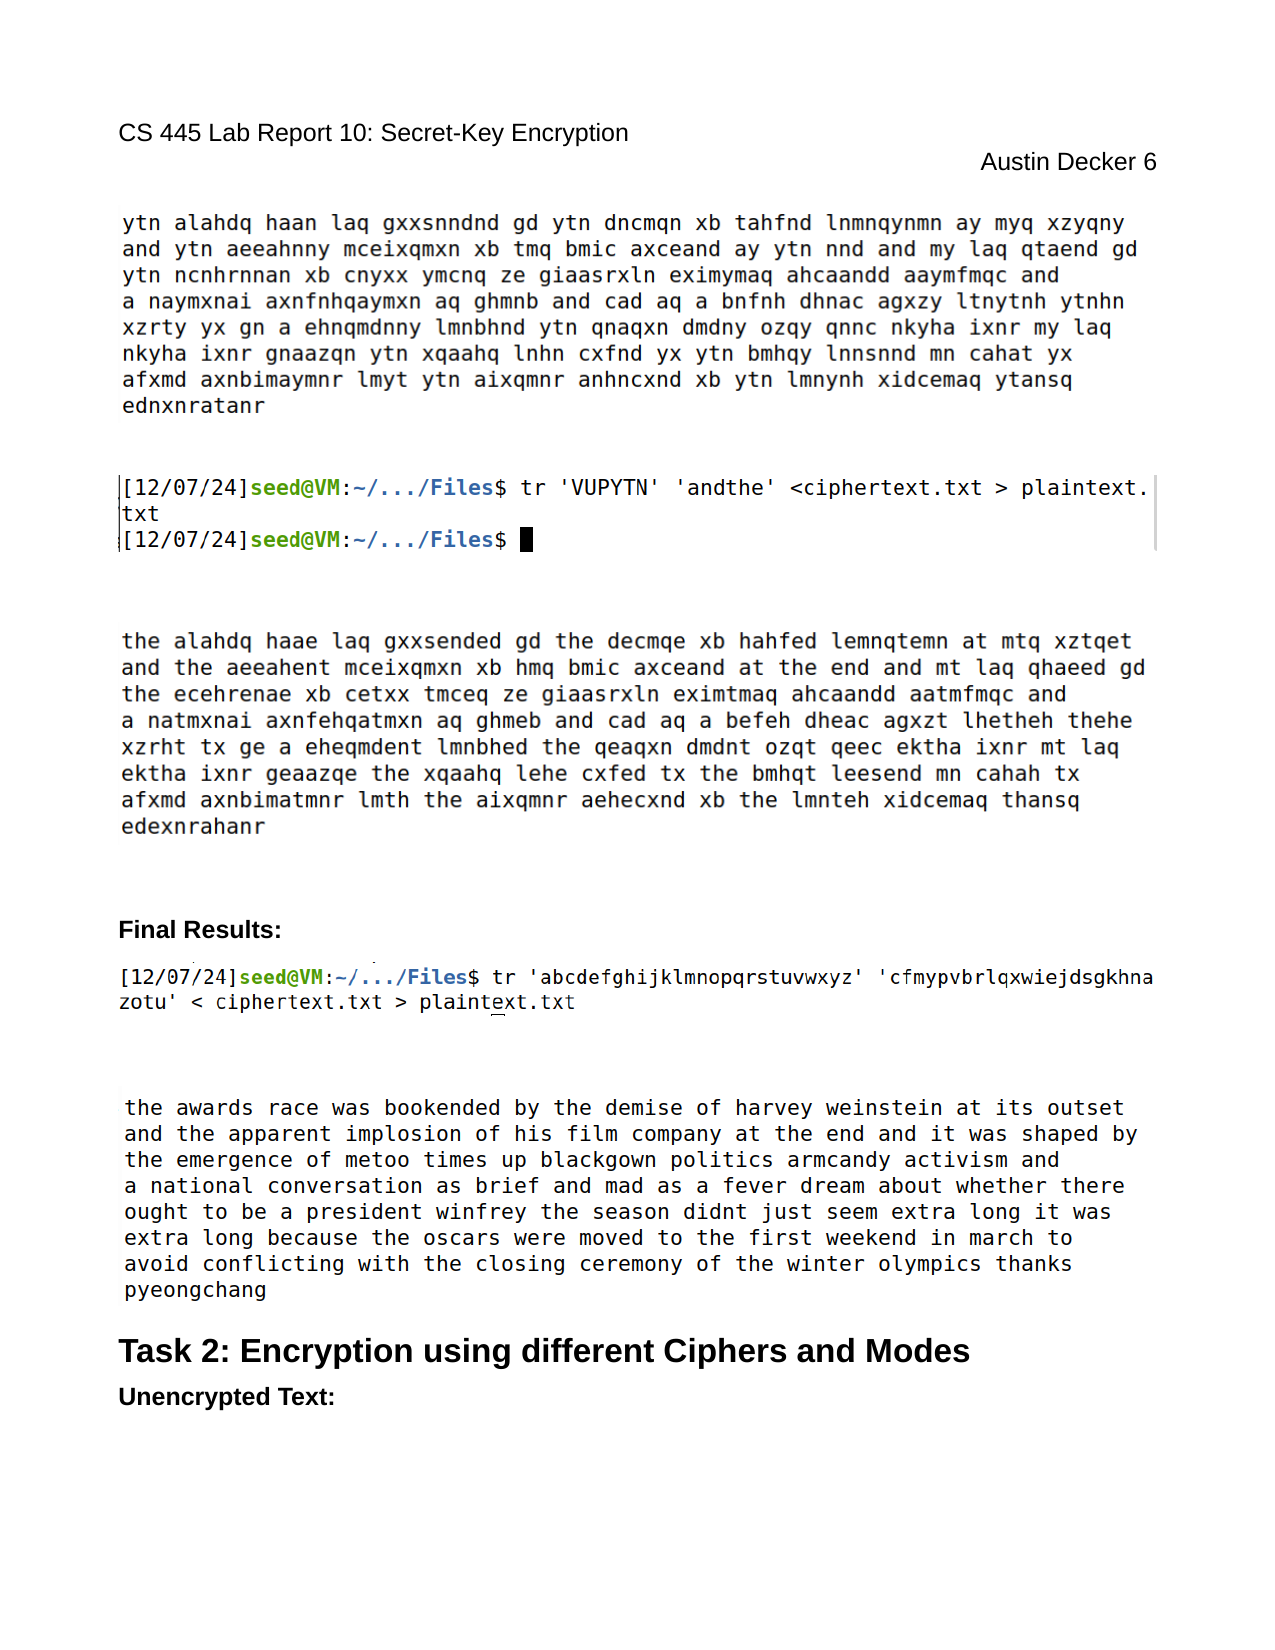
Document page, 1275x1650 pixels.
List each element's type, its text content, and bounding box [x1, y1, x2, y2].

text Final Results: [118, 915, 1157, 944]
picture [118, 475, 1157, 552]
picture [118, 1086, 1157, 1306]
picture [118, 622, 1157, 845]
picture [118, 962, 1157, 1016]
picture [118, 205, 1157, 423]
text Unencrypted Text: [118, 1382, 1157, 1411]
subtitle Task 2: Encryption using different Ciphers and Modes [118, 1306, 1157, 1369]
